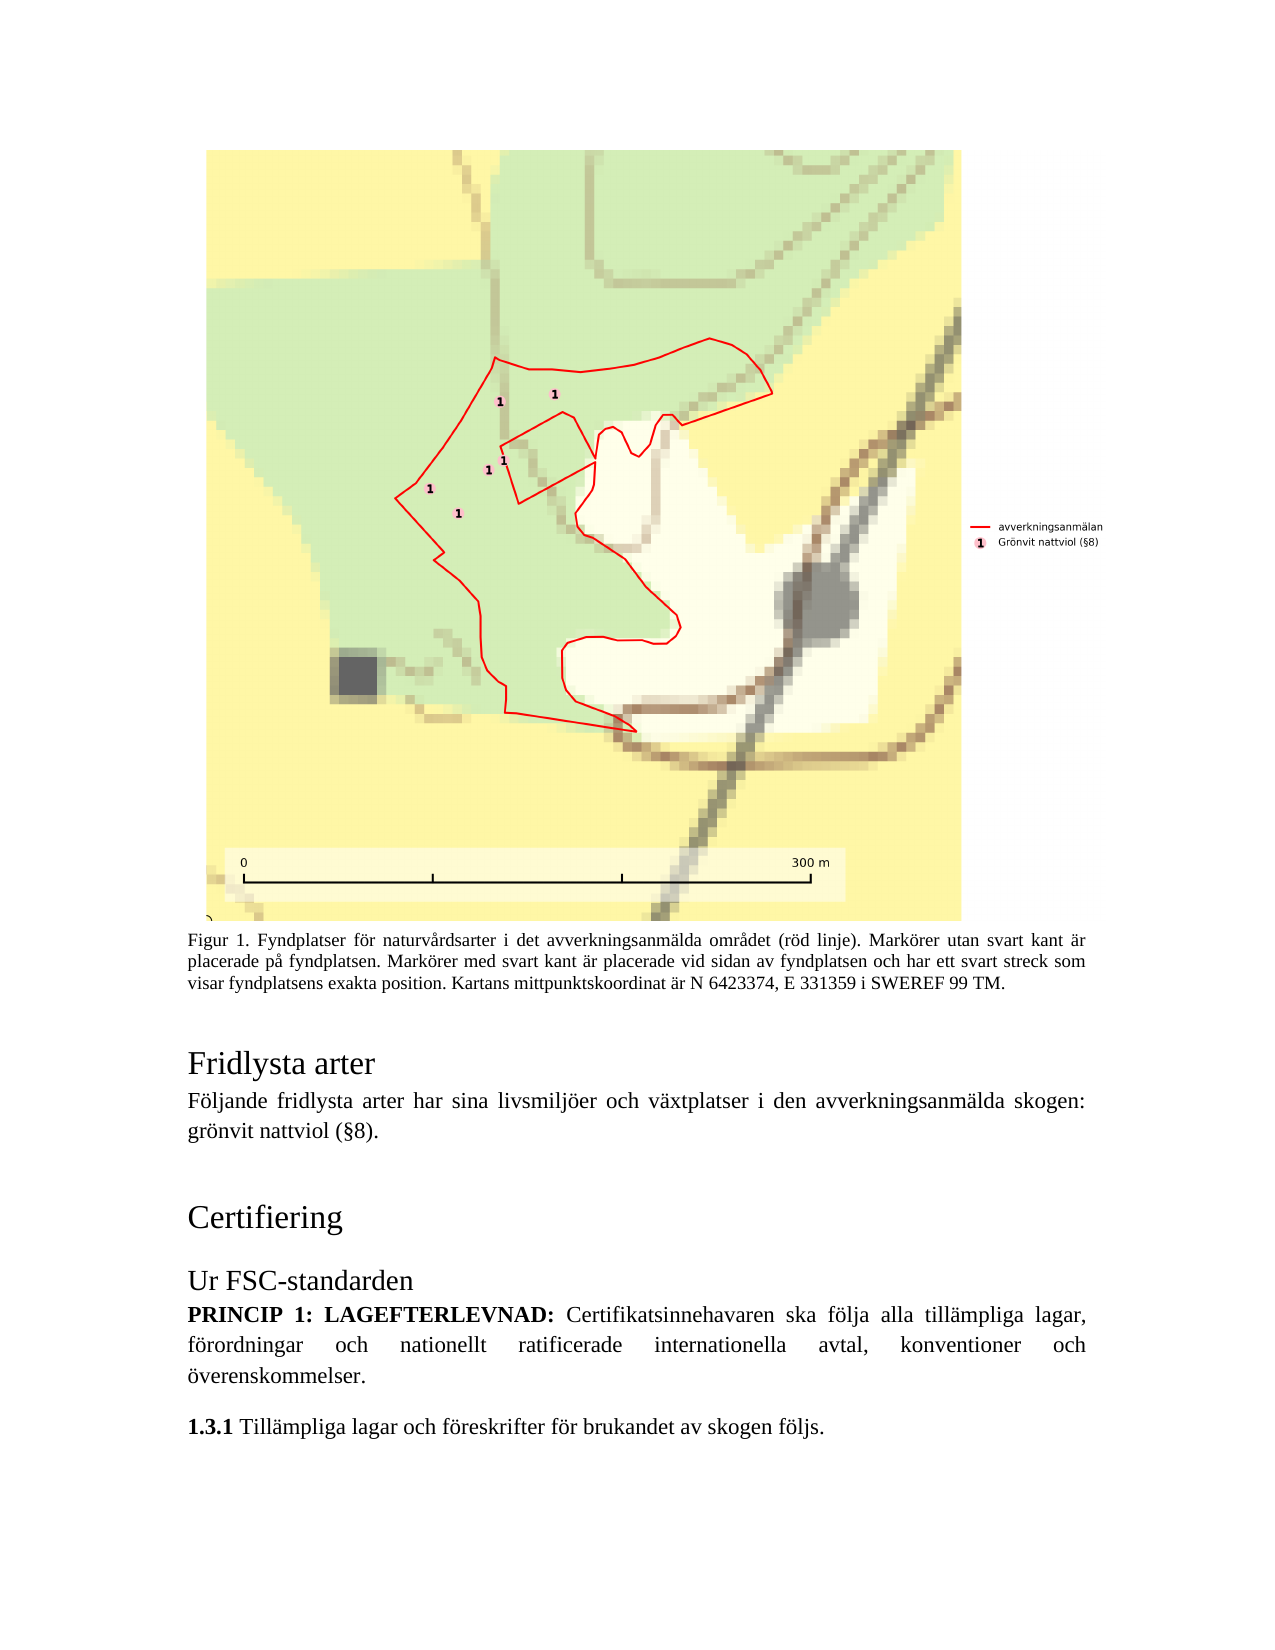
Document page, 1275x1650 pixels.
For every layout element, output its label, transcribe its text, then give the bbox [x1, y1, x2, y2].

text Följande fridlysta arter har sina livsmiljöer och växtplatser i den avverkningsanmälda skogen: grönvit nattviol (§8). [187, 1087, 1087, 1144]
subtitle Certifiering [187, 1198, 1087, 1236]
text Figur 1. Fyndplatser för naturvårdsarter i det avverkningsanmälda området (röd linje). Markörer utan svart kant är placerade på fyndplatsen. Markörer med svart kant är placerade vid sidan av fyndplatsen och har ett svart streck som visar fyndplatsens exakta position. Kartans mittpunktskoordinat är N 6423374, E 331359 i SWEREF 99 TM. [187, 929, 1087, 993]
text 1.3.1 Tillämpliga lagar och föreskrifter för brukandet av skogen följs. [187, 1413, 1087, 1439]
subtitle Ur FSC-standarden [187, 1263, 1087, 1296]
picture [206, 150, 1107, 921]
subtitle Fridlysta arter [187, 1043, 1087, 1082]
text PRINCIP 1: LAGEFTERLEVNAD: Certifikatsinnehavaren ska följa alla tillämpliga lagar, förordningar och nationellt ratificerade internationella avtal, konventioner och överenskommelser. [187, 1301, 1087, 1388]
